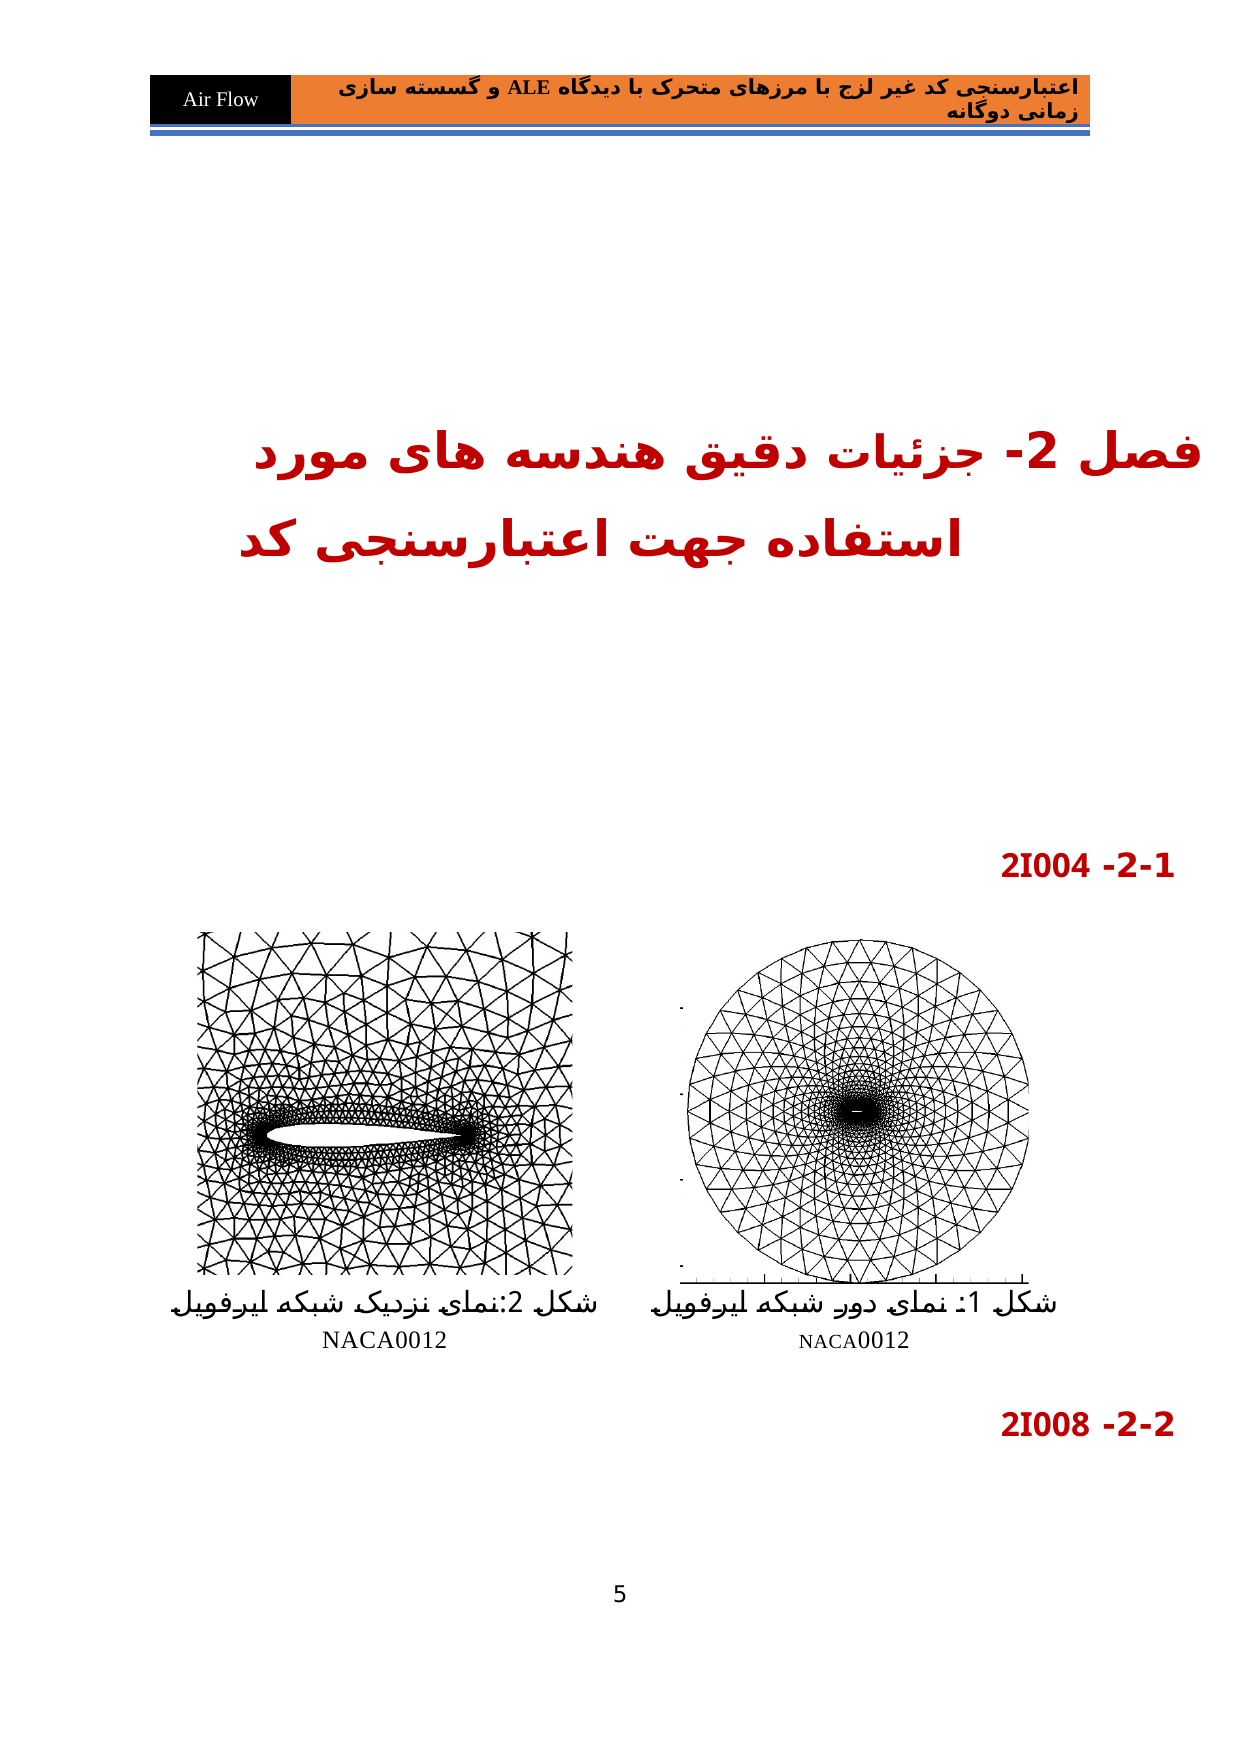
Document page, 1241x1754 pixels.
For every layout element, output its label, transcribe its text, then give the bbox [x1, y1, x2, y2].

table_header [150, 933, 619, 1286]
table_cell شکل 2:نمای نزدیک شبکه ایرفویل NACA0012 [150, 1286, 619, 1400]
table_header [620, 933, 1089, 1286]
picture [680, 932, 1029, 1284]
subtitle 2I008 [150, 1400, 1090, 1446]
subtitle 2I004 [150, 842, 1090, 888]
table_cell شکل 1: نمای دور شبکه ایرفویل naca0012 [620, 1286, 1089, 1400]
picture [197, 932, 573, 1275]
subtitle جزئیات دقیق هندسه های مورد استفاده جهت اعتبارسنجی کد [150, 422, 1090, 568]
